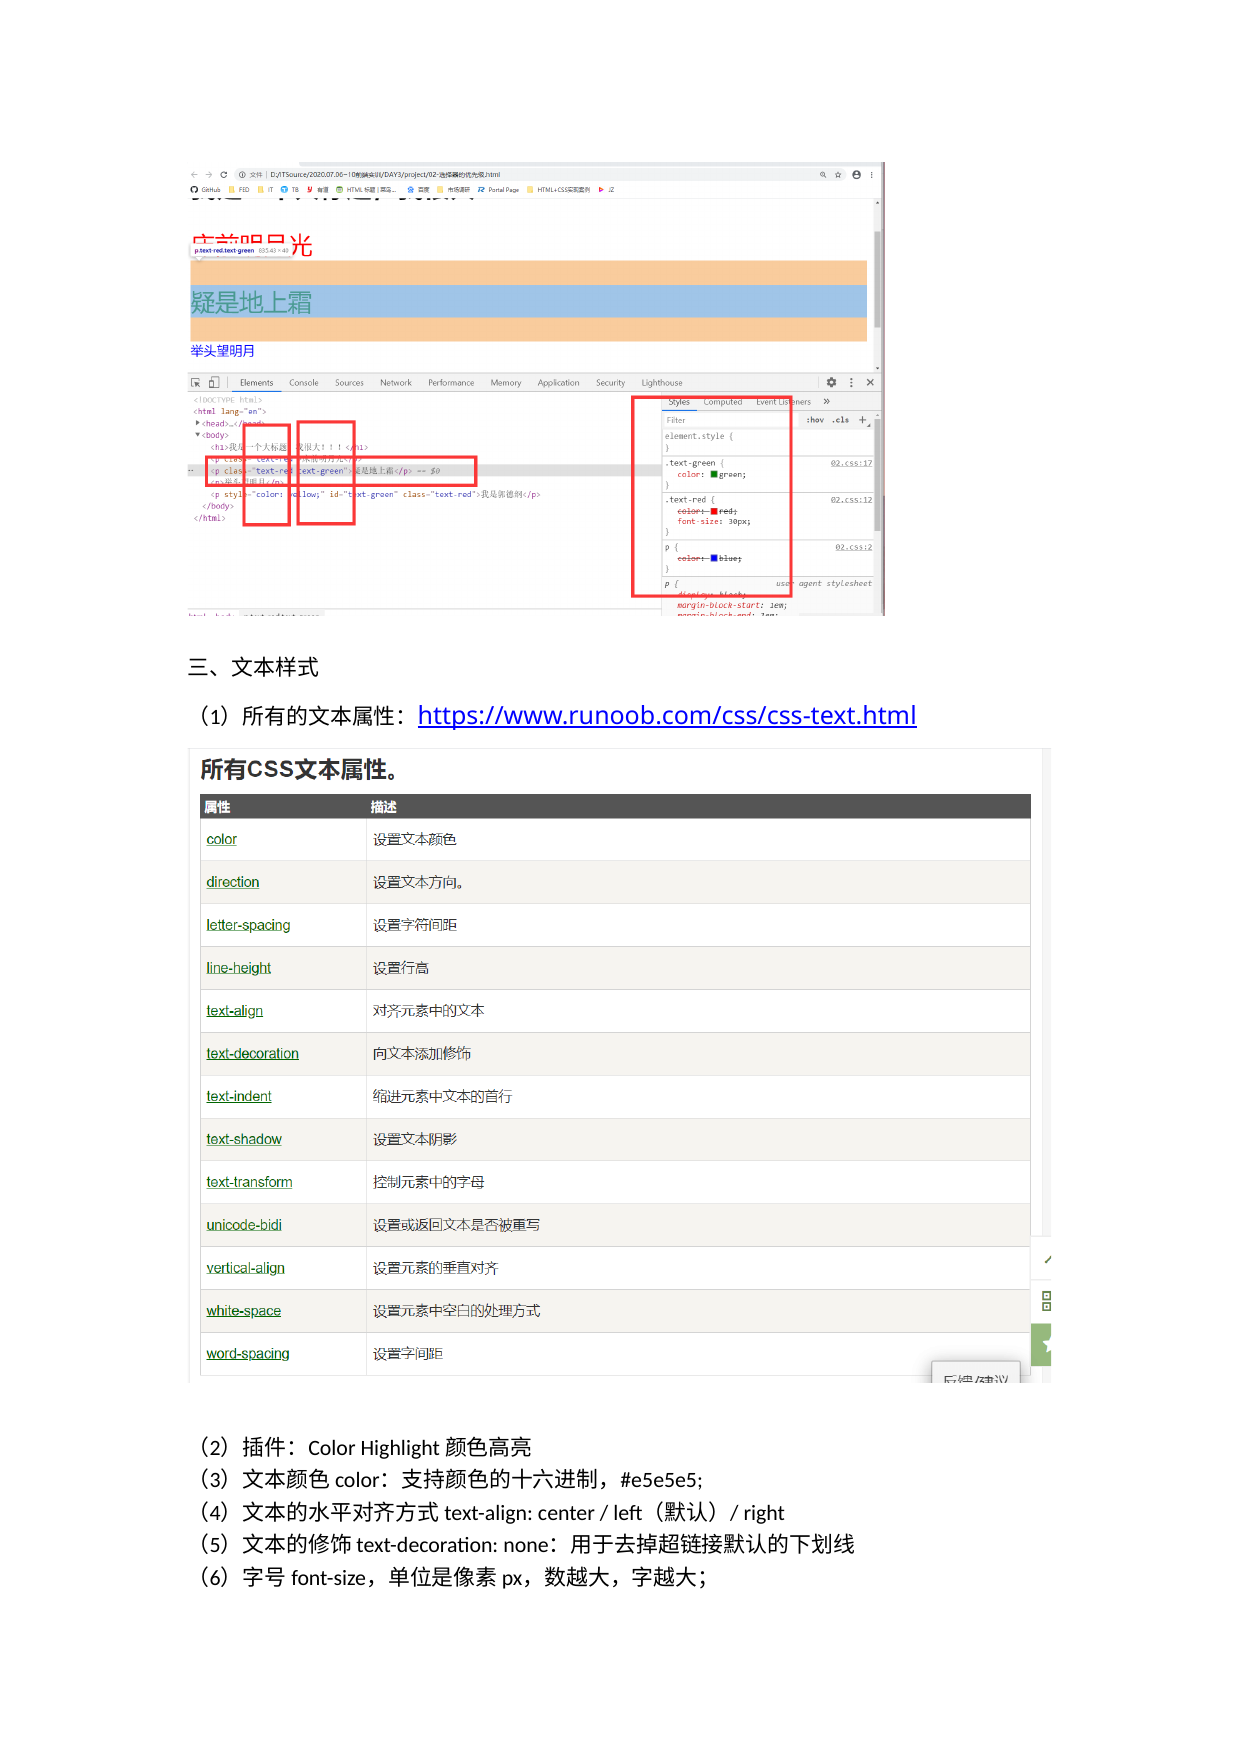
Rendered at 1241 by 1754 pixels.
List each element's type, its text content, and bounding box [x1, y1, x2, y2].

picture [187, 747, 1052, 1383]
list 所有的文本属性：https://www.runoob.com/css/css-text.html [187, 682, 1053, 747]
list 文本颜色 color：支持颜色的十六进制，#e5e5e5; [187, 1462, 1053, 1494]
picture [187, 162, 885, 616]
list 文本的水平对齐方式 text-align: center / left（默认）/ right [187, 1494, 1053, 1527]
list 插件：Color Highlight 颜色高亮 [187, 1429, 1053, 1462]
list 文本样式 [187, 649, 1053, 682]
list 字号 font-size，单位是像素px，数越大，字越大； [187, 1559, 1053, 1592]
list 文本的修饰text-decoration: none：用于去掉超链接默认的下划线 [187, 1527, 1053, 1559]
